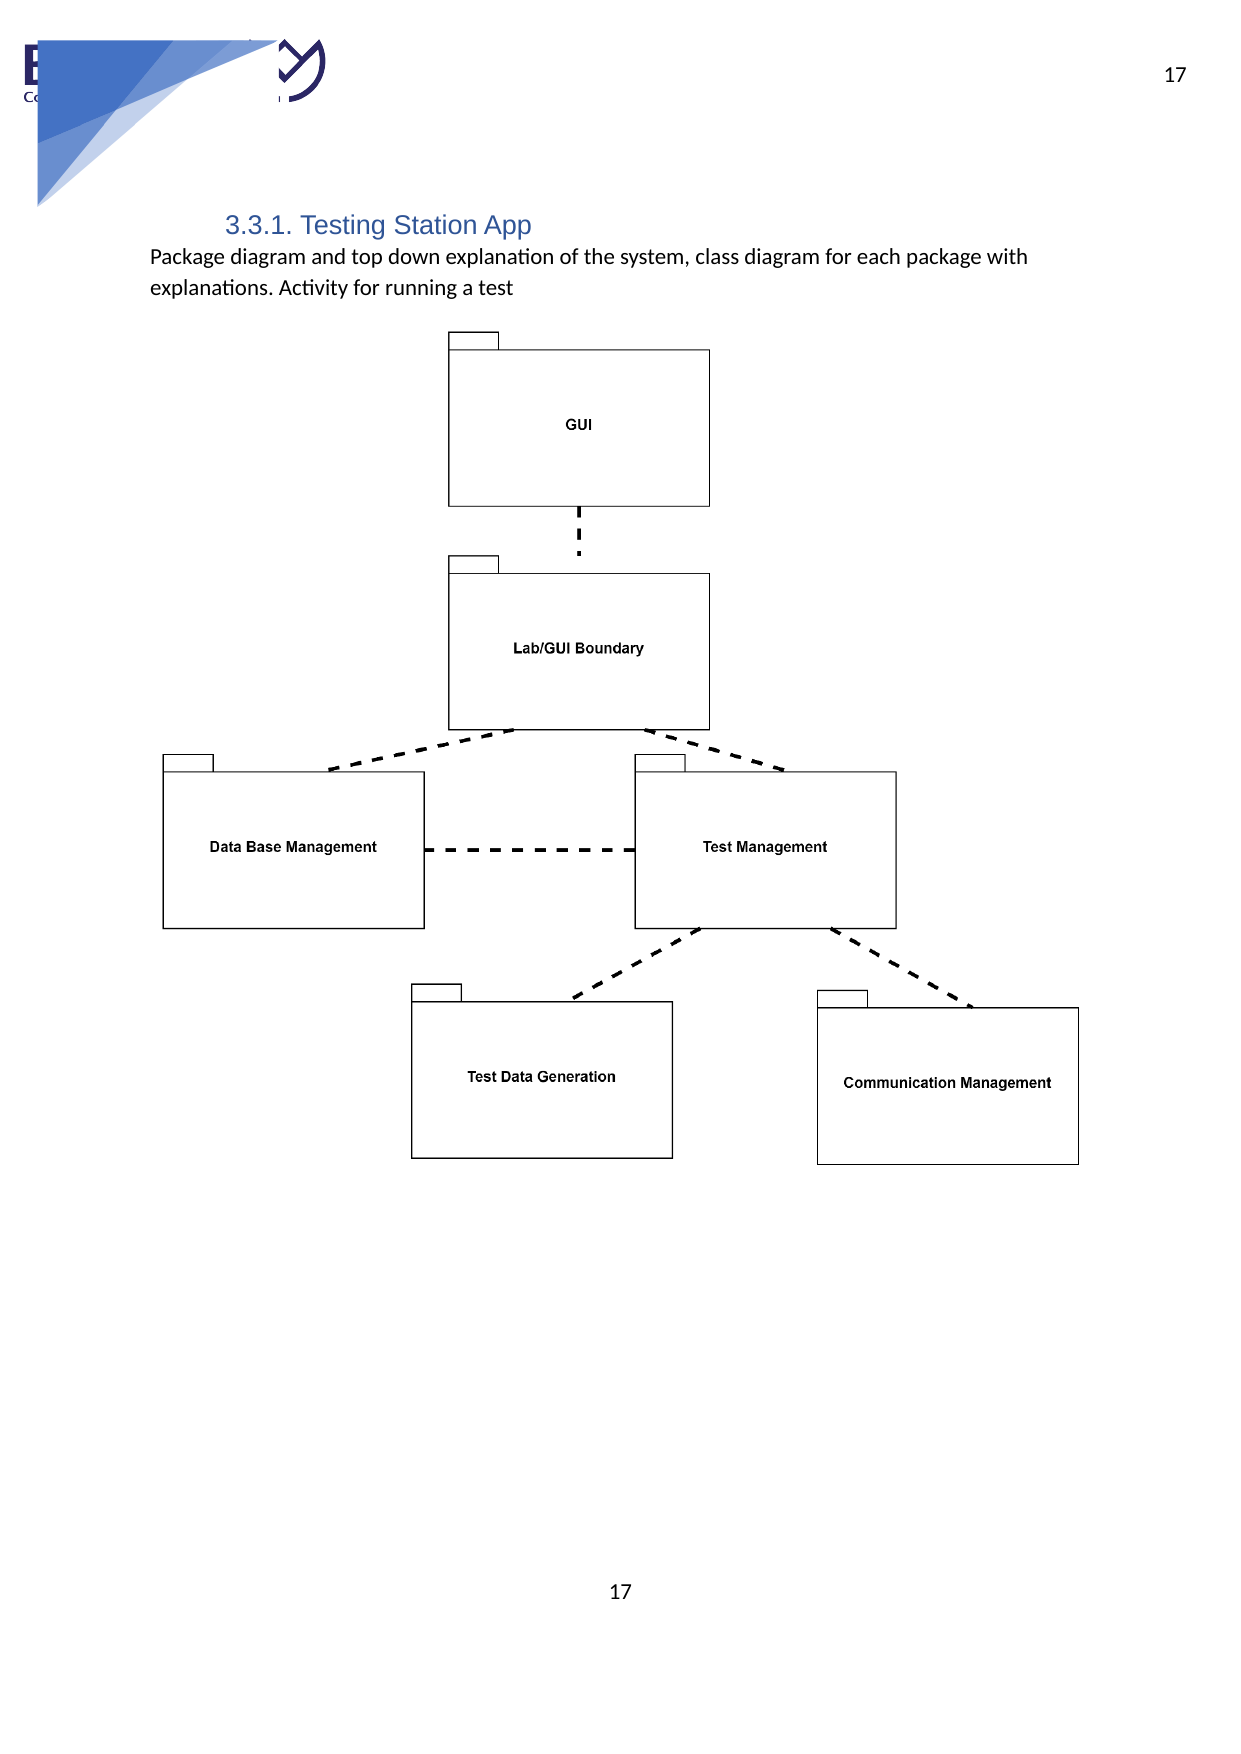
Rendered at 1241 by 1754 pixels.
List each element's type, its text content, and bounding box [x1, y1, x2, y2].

picture [7, 31, 335, 209]
text Package diagram and top down explanation of the system, class diagram for each package with explanations. Activity for running a test [150, 242, 1090, 301]
subtitle Testing Station App [225, 209, 1090, 240]
picture [150, 319, 1091, 1177]
